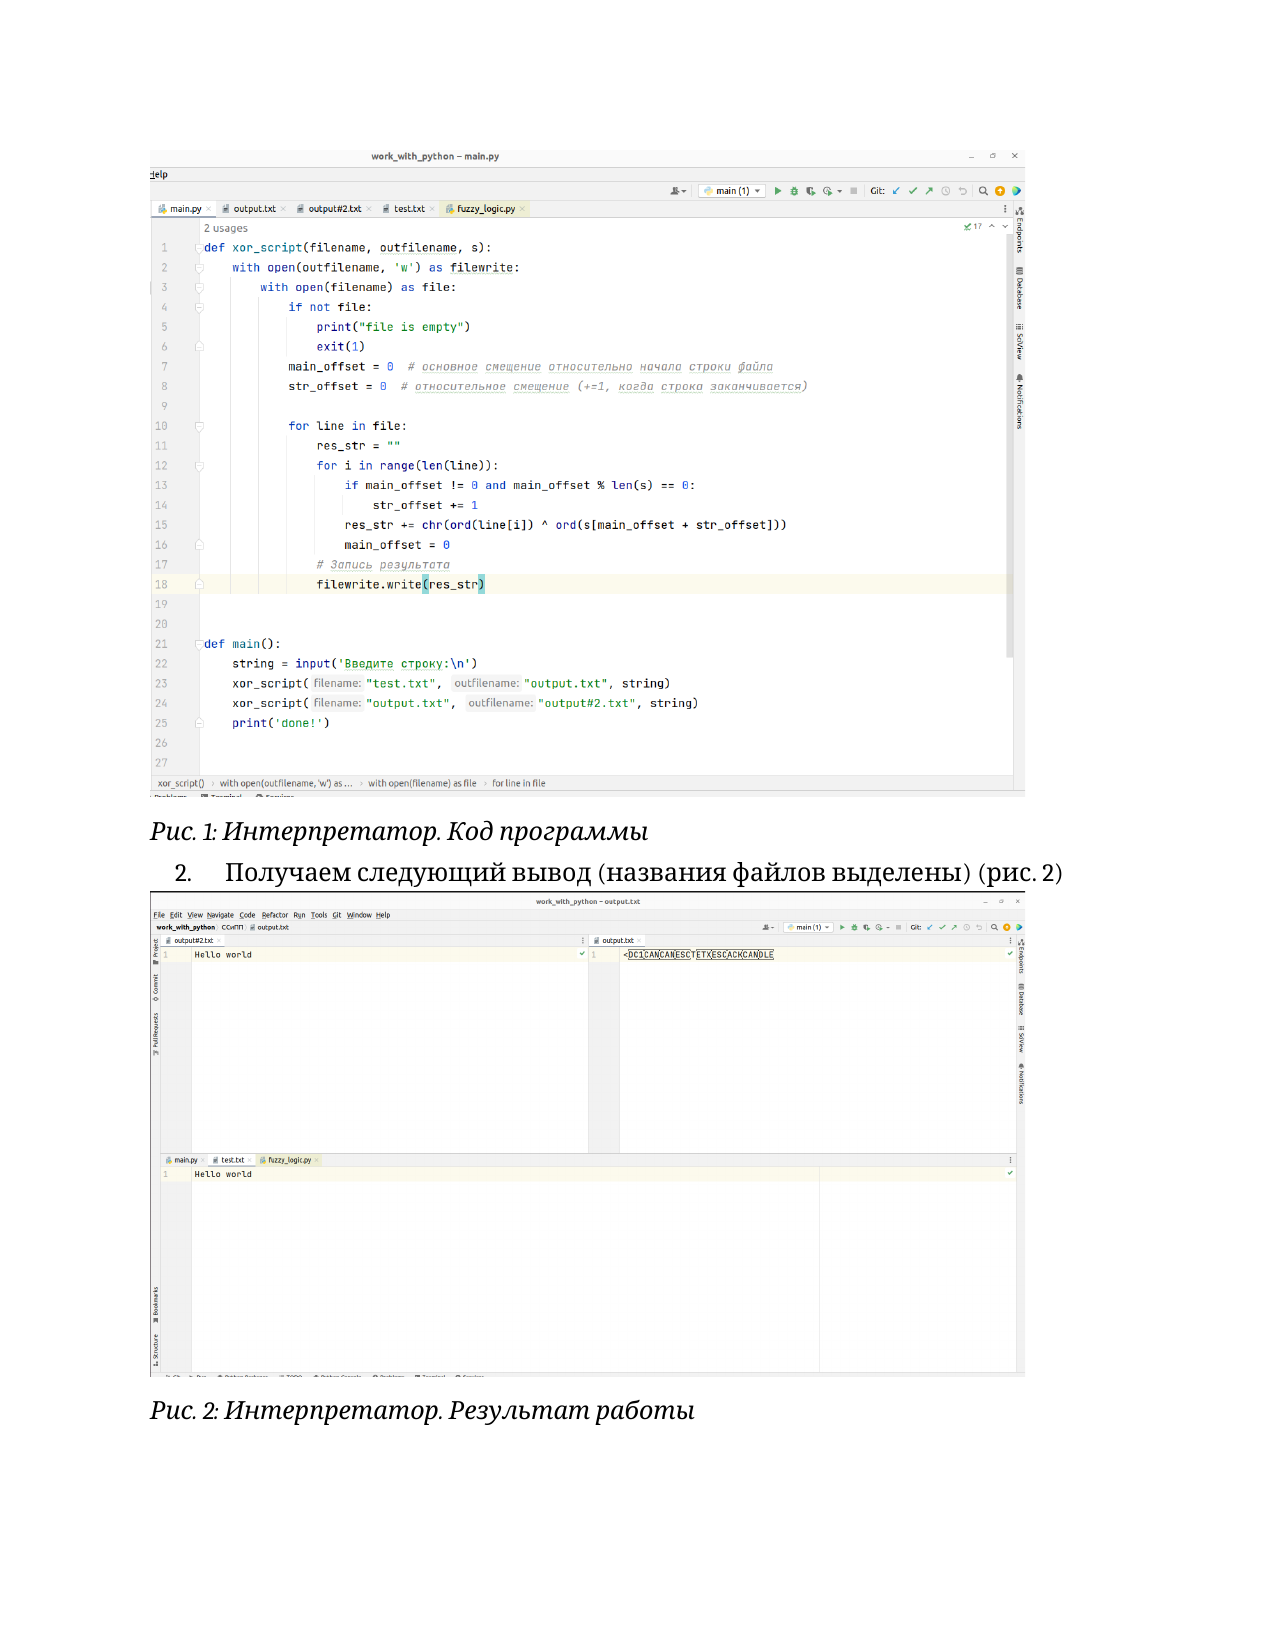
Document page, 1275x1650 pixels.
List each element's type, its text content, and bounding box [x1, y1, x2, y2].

picture [150, 150, 1025, 797]
text Рис. 1: Интерпретатор. Код программы [150, 818, 1125, 847]
picture [150, 891, 1025, 1377]
list Получаем следующий вывод (названия файлов выделены) (рис. 2) [175, 859, 1125, 888]
text Рис. 2: Интерпретатор. Результат работы [150, 1397, 1125, 1426]
